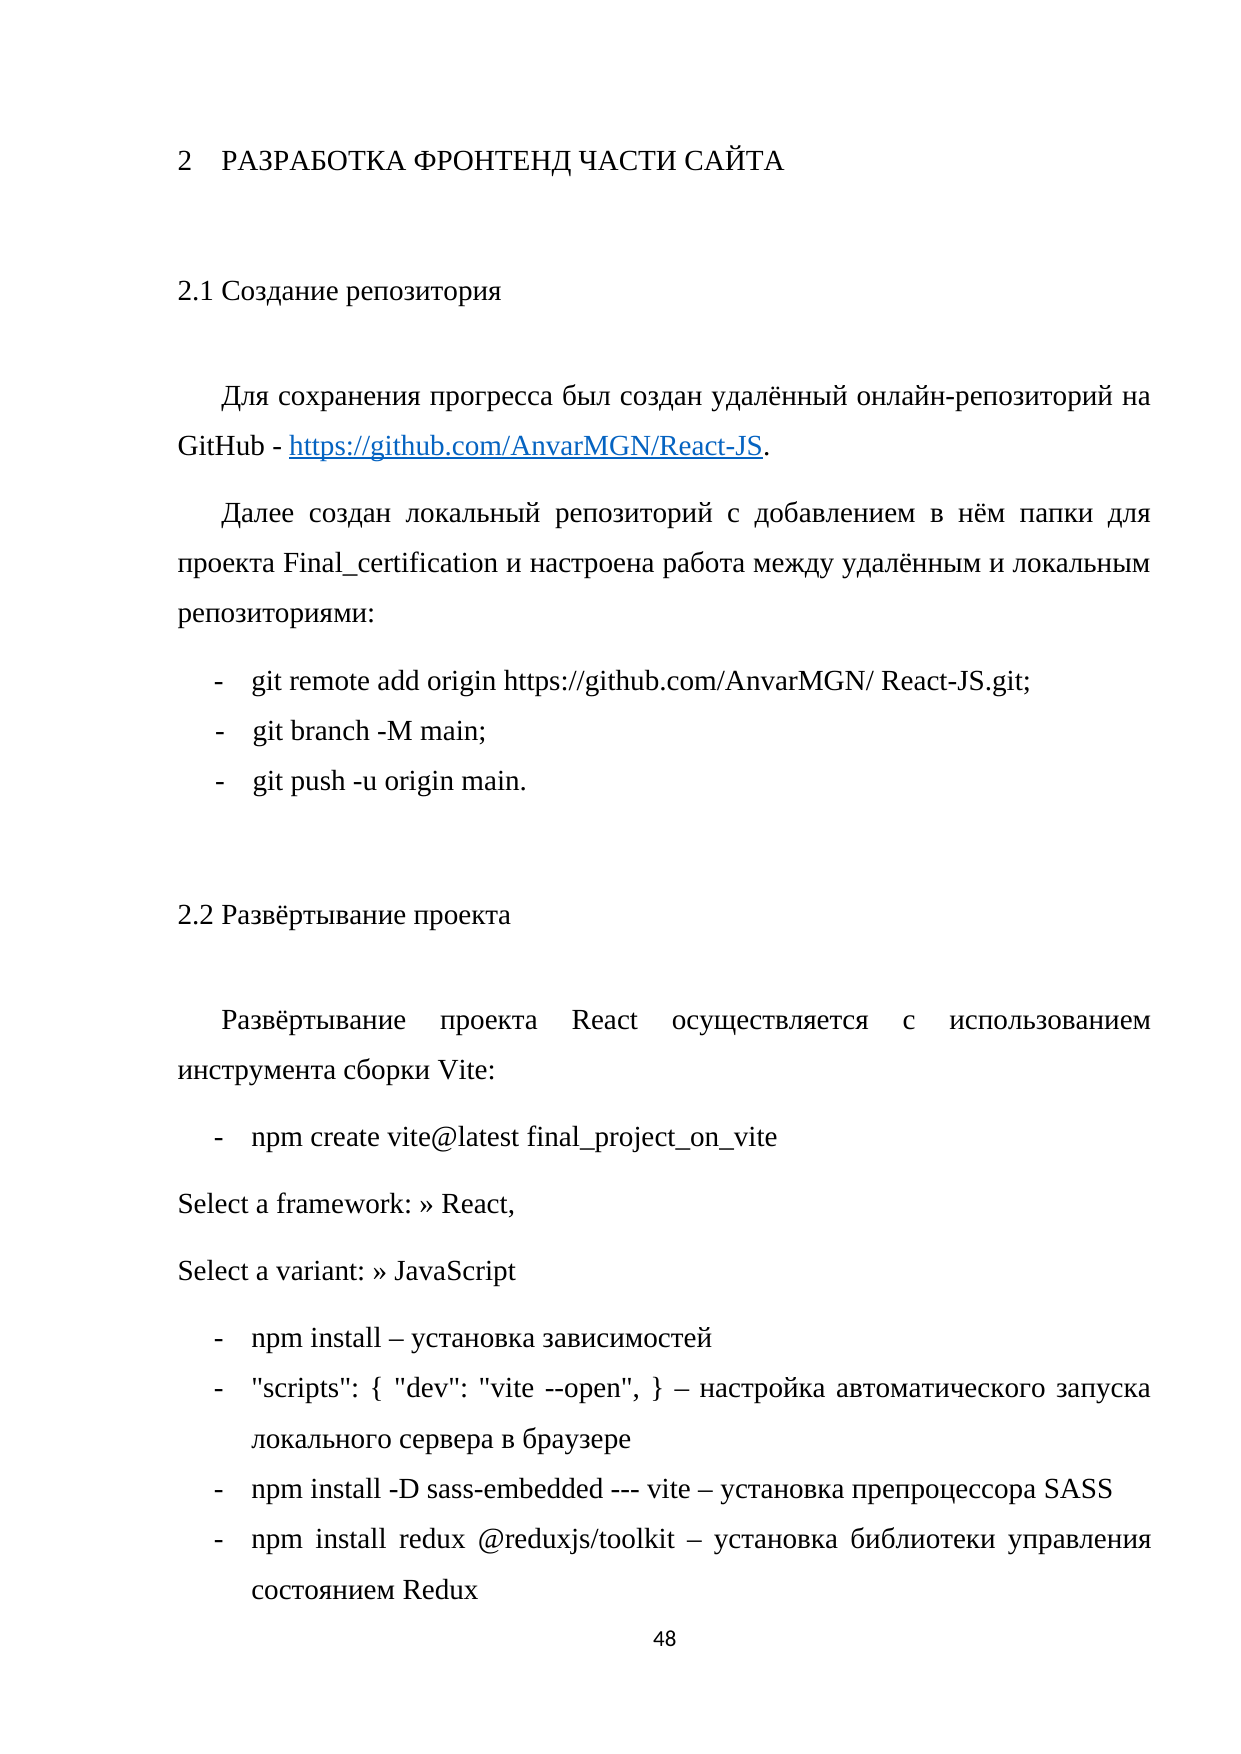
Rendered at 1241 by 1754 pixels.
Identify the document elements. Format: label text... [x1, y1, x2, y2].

list "scripts": { "dev": "vite --open", } – настройка автоматического запуска локального сервера в браузере [213, 1371, 1152, 1454]
list npm create vite@latest final_project_on_vite [213, 1119, 1152, 1153]
text Select a framework: » React, [177, 1186, 1152, 1220]
list npm install -D sass-embedded --- vite – установка препроцессора SASS [213, 1471, 1152, 1505]
list npm install redux @reduxjs/toolkit – установка библиотеки управления состоянием Redux [213, 1521, 1152, 1605]
list РАЗРАБОТКА ФРОНТЕНД ЧАСТИ САЙТА [177, 143, 1152, 177]
text Select a variant: » JavaScript [177, 1253, 1152, 1287]
text Развёртывание проекта React осуществляется с использованием инструмента сборки Vite: [177, 1002, 1152, 1086]
list Создание репозитория [177, 273, 1152, 306]
list Развёртывание проекта [177, 897, 1152, 931]
list npm install – установка зависимостей [213, 1320, 1152, 1354]
list git push -u origin main. [215, 763, 1152, 797]
text Далее создан локальный репозиторий с добавлением в нём папки для проекта Final_certification и настроена работа между удалённым и локальным репозиториями: [177, 495, 1152, 629]
text Для сохранения прогресса был создан удалённый онлайн-репозиторий на GitHub - https://github.com/AnvarMGN/React-JS. [177, 378, 1152, 462]
list git remote add origin https://github.com/AnvarMGN/ React-JS.git; [213, 663, 1152, 696]
list git branch -M main; [215, 713, 1152, 746]
